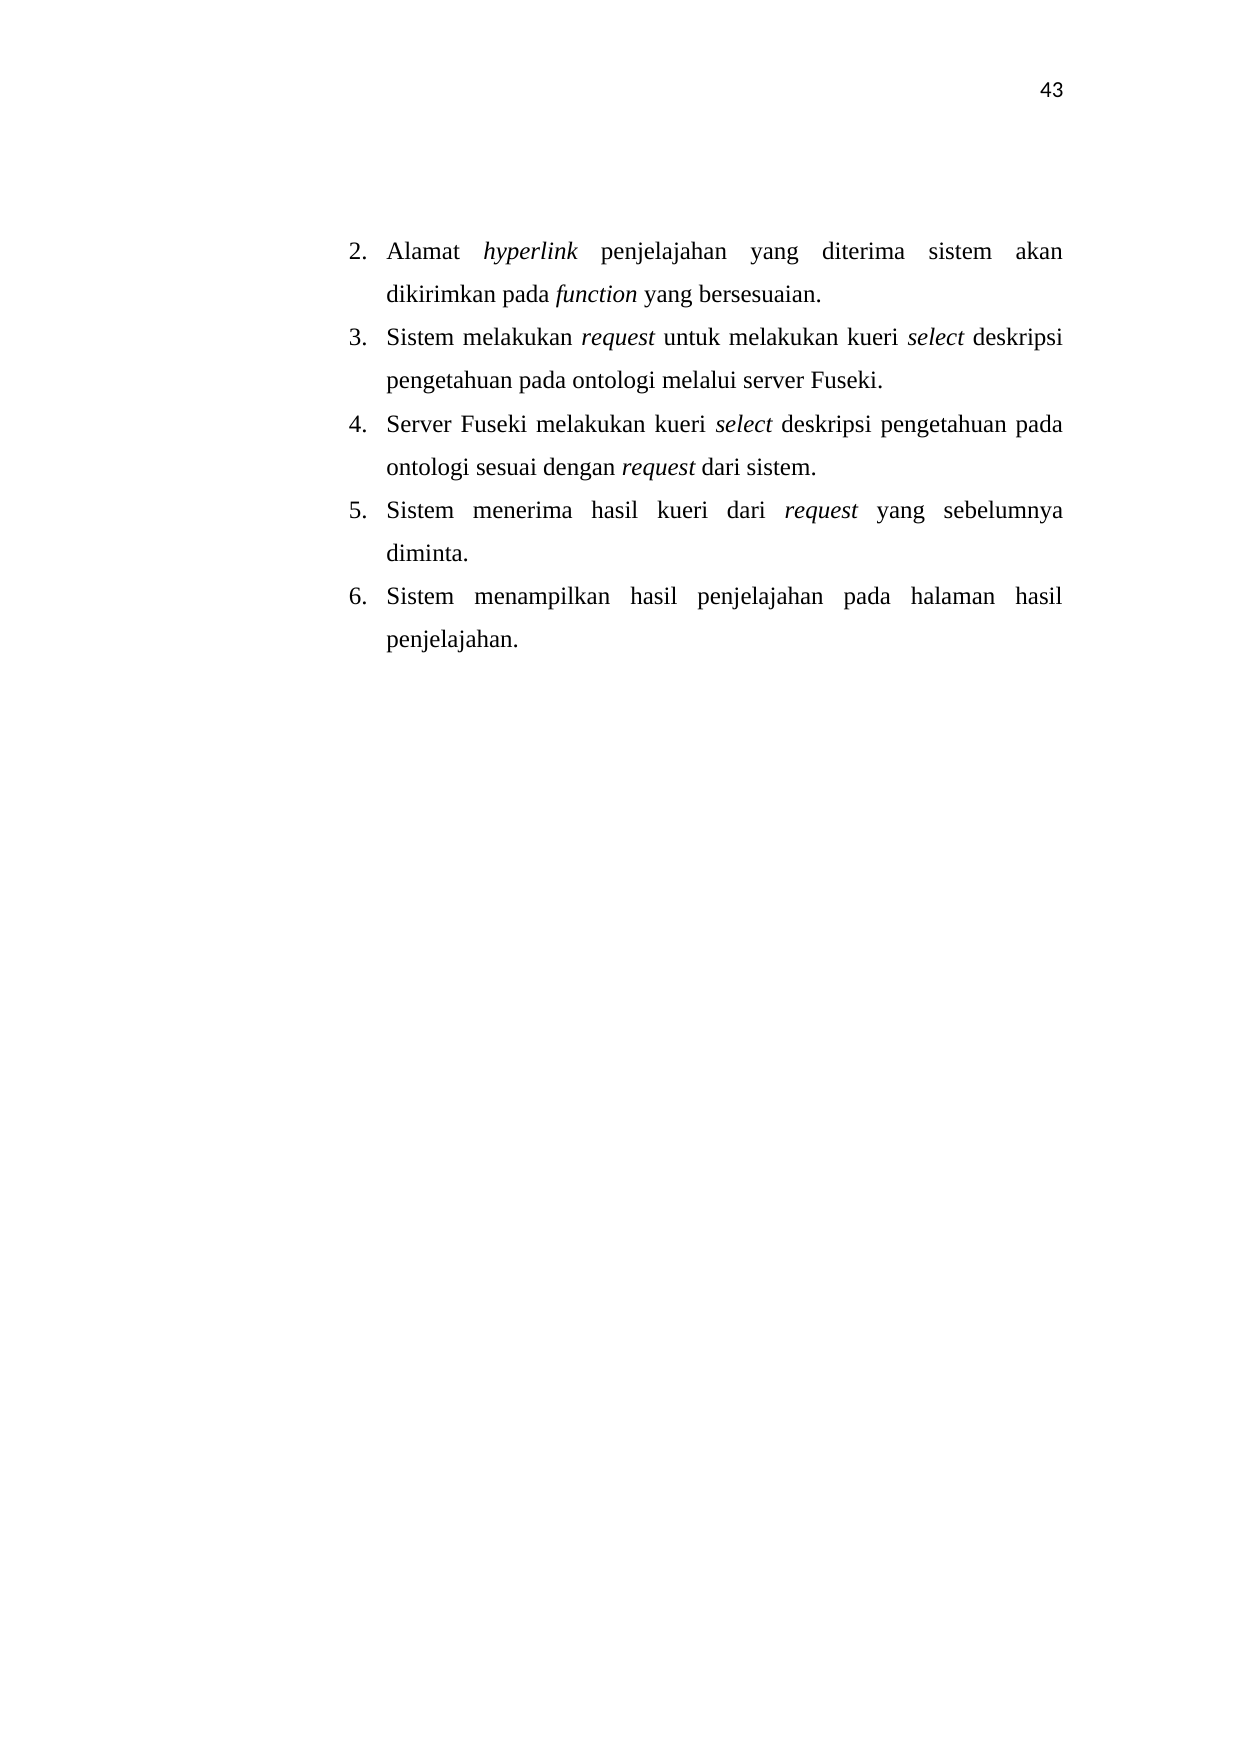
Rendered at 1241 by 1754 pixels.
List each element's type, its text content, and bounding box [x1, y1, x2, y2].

list Alamat hyperlink penjelajahan yang diterima sistem akan dikirimkan pada function yang bersesuaian. [349, 236, 1063, 308]
list Sistem menampilkan hasil penjelajahan pada halaman hasil penjelajahan. [349, 581, 1063, 653]
list Sistem menerima hasil kueri dari request yang sebelumnya diminta. [349, 495, 1063, 567]
list Server Fuseki melakukan kueri select deskripsi pengetahuan pada ontologi sesuai dengan request dari sistem. [349, 409, 1063, 481]
list Sistem melakukan request untuk melakukan kueri select deskripsi pengetahuan pada ontologi melalui server Fuseki. [349, 322, 1063, 394]
